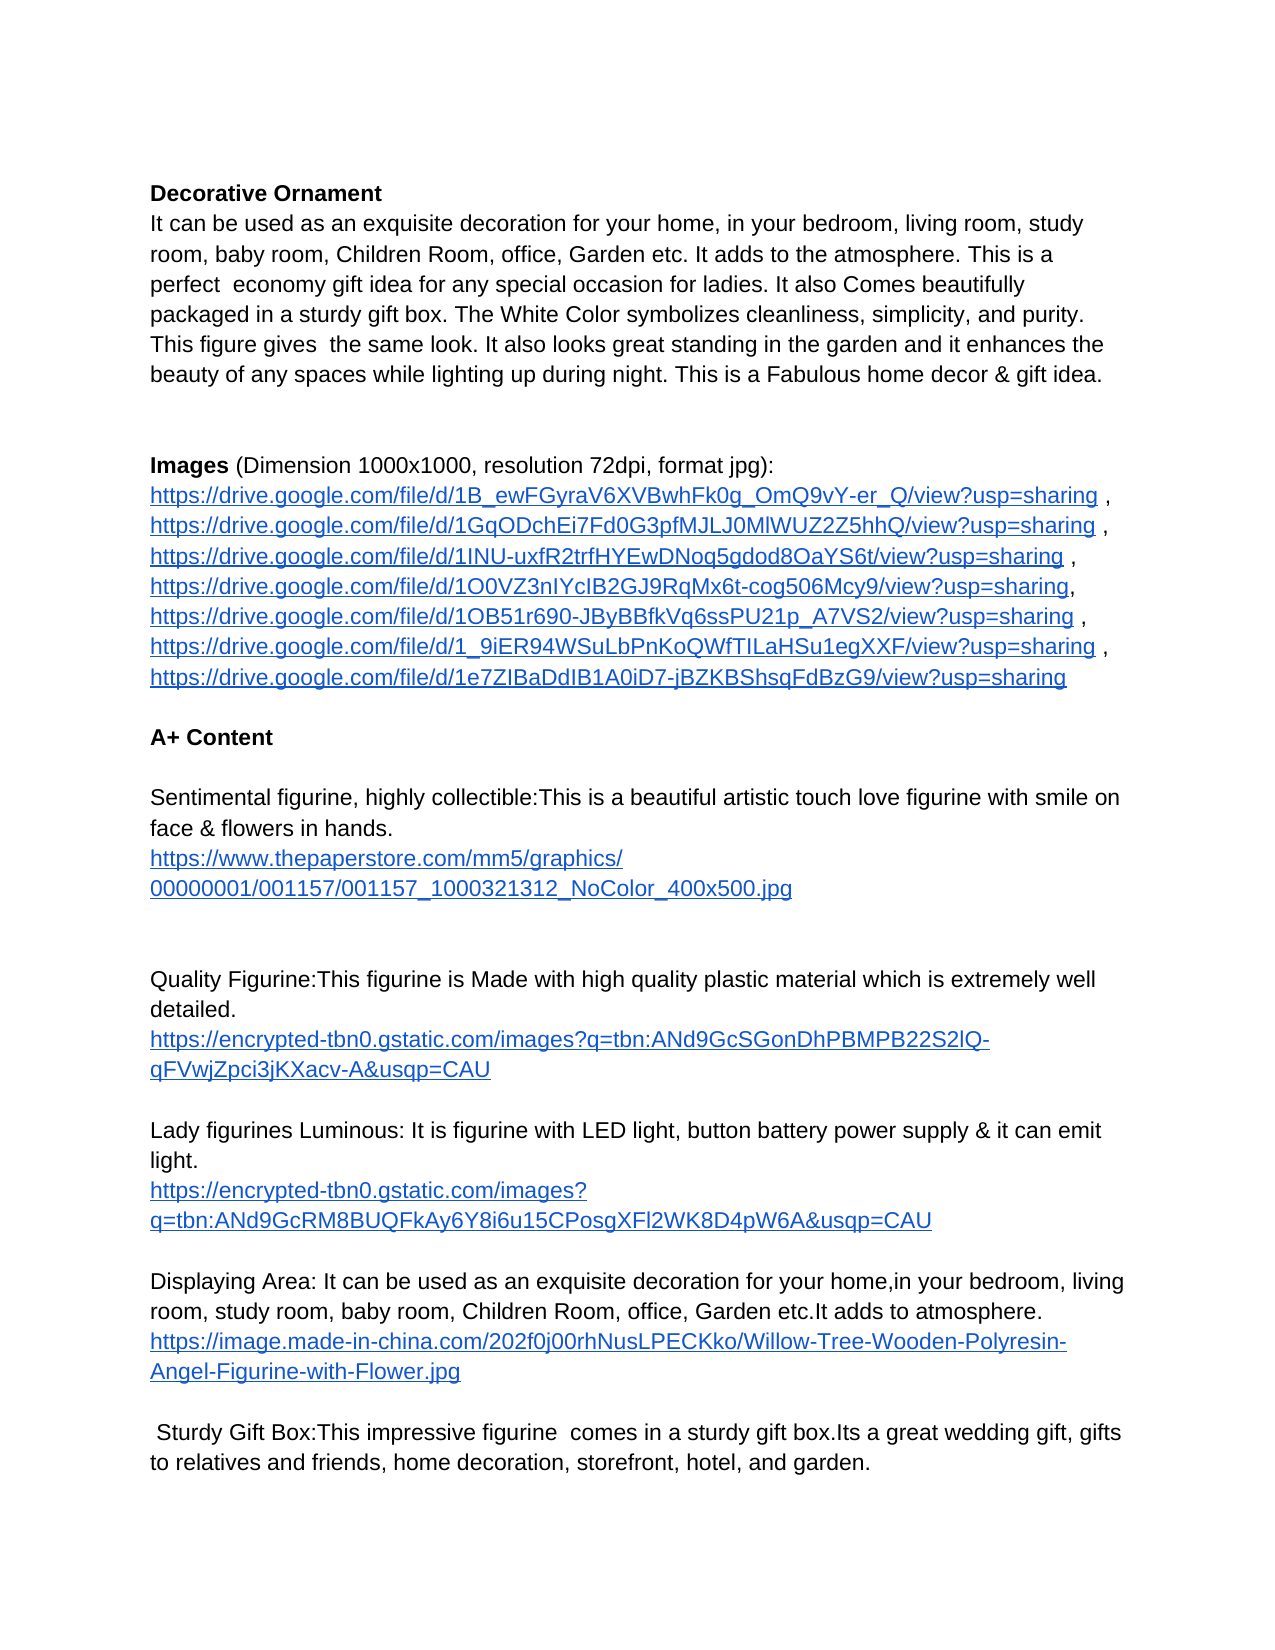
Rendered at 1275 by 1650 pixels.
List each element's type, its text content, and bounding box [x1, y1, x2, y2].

text Sturdy Gift Box:This impressive figurine comes in a sturdy gift box.Its a great wedding gift, gifts to relatives and friends, home decoration, storefront, hotel, and garden. [150, 1419, 1125, 1475]
text Displaying Area: It can be used as an exquisite decoration for your home,in your bedroom, living room, study room, baby room, Children Room, office, Garden etc.It adds to atmosphere. [150, 1268, 1125, 1324]
text Images (Dimension 1000x1000, resolution 72dpi, format jpg): [150, 452, 1125, 478]
text https://www.thepaperstore.com/mm5/graphics/00000001/001157/001157_1000321312_NoColor_400x500.jpg [150, 845, 1125, 901]
text Decorative Ornament [150, 180, 1125, 207]
text https://drive.google.com/file/d/1B_ewFGyraV6XVBwhFk0g_OmQ9vY-er_Q/view?usp=sharing , https://drive.google.com/file/d/1GqODchEi7Fd0G3pfMJLJ0MlWUZ2Z5hhQ/view?usp=sharing , https://drive.google.com/file/d/1INU-uxfR2trfHYEwDNoq5gdod8OaYS6t/view?usp=sharing , https://drive.google.com/file/d/1O0VZ3nIYcIB2GJ9RqMx6t-cog506Mcy9/view?usp=sharing, https://drive.google.com/file/d/1OB51r690-JByBBfkVq6ssPU21p_A7VS2/view?usp=sharing , https://drive.google.com/file/d/1_9iER94WSuLbPnKoQWfTILaHSu1egXXF/view?usp=sharing , https://drive.google.com/file/d/1e7ZIBaDdIB1A0iD7-jBZKBShsqFdBzG9/view?usp=sharing [150, 482, 1125, 690]
text https://image.made-in-china.com/202f0j00rhNusLPECKko/Willow-Tree-Wooden-Polyresin-Angel-Figurine-with-Flower.jpg [150, 1328, 1125, 1385]
text Quality Figurine:This figurine is Made with high quality plastic material which is extremely well detailed. [150, 966, 1125, 1022]
text A+ Content [150, 724, 1125, 750]
text https://encrypted-tbn0.gstatic.com/images?q=tbn:ANd9GcRM8BUQFkAy6Y8i6u15CPosgXFl2WK8D4pW6A&usqp=CAU [150, 1177, 1125, 1234]
text It can be used as an exquisite decoration for your home, in your bedroom, living room, study room, baby room, Children Room, office, Garden etc. It adds to the atmosphere. This is a perfect economy gift idea for any special occasion for ladies. It also Comes beautifully packaged in a sturdy gift box. The White Color symbolizes cleanliness, simplicity, and purity. This figure gives the same look. It also looks great standing in the garden and it enhances the beauty of any spaces while lighting up during night. This is a Fabulous home decor & gift idea. [150, 210, 1125, 388]
text https://encrypted-tbn0.gstatic.com/images?q=tbn:ANd9GcSGonDhPBMPB22S2lQ-qFVwjZpci3jKXacv-A&usqp=CAU [150, 1026, 1125, 1083]
text Sentimental figurine, highly collectible:This is a beautiful artistic touch love figurine with smile on face & flowers in hands. [150, 784, 1125, 841]
text Lady figurines Luminous: It is figurine with LED light, button battery power supply & it can emit light. [150, 1117, 1125, 1173]
